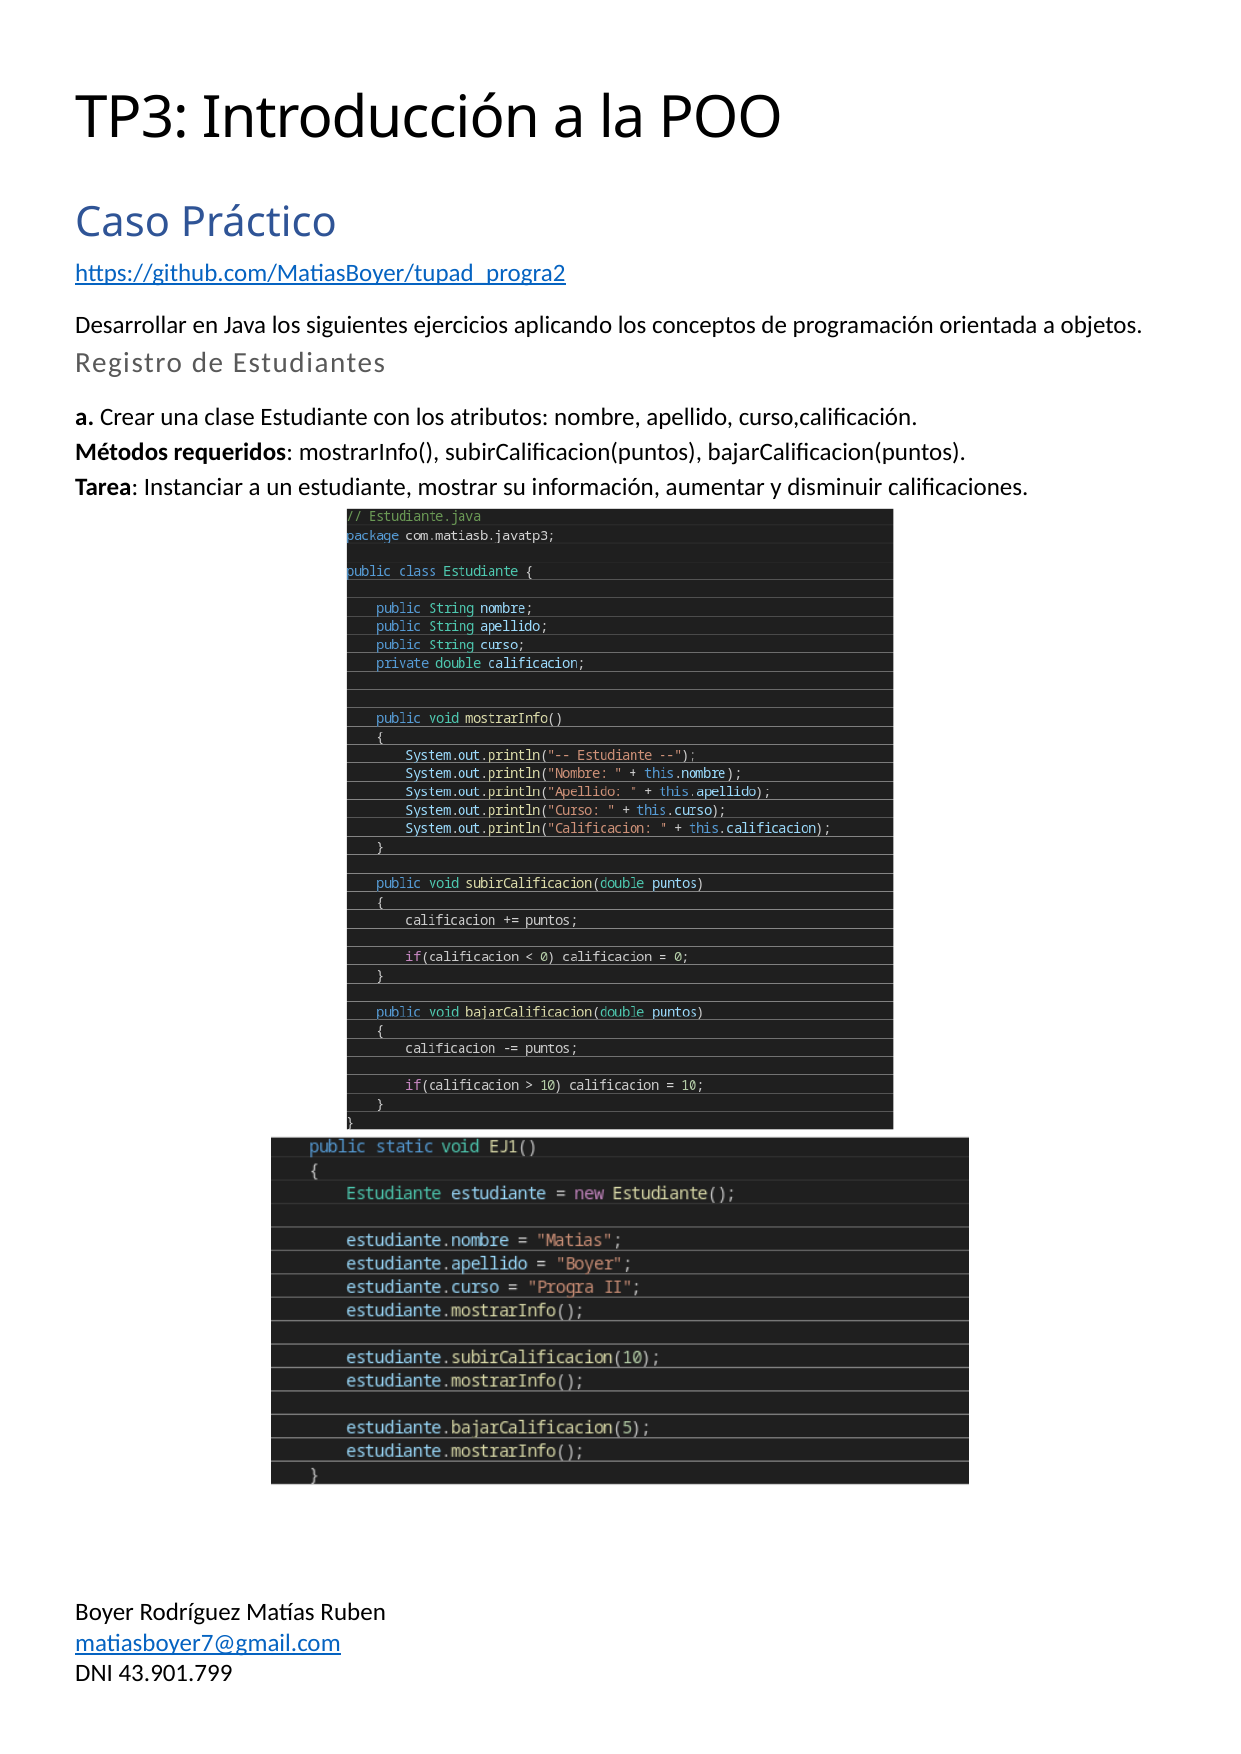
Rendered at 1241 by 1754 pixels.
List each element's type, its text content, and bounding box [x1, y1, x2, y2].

text a. Crear una clase Estudiante con los atributos: nombre, apellido, curso,calificación. [75, 401, 1165, 432]
text Métodos requeridos: mostrarInfo(), subirCalificacion(puntos), bajarCalificacion(puntos). [75, 436, 1165, 467]
subtitle Registro de Estudiantes [75, 344, 1165, 379]
subtitle Caso Práctico [75, 192, 1165, 249]
text https://github.com/MatiasBoyer/tupad_progra2 [75, 257, 1165, 288]
title TP3: Introducción a la POO [75, 75, 1165, 154]
text Desarrollar en Java los siguientes ejercicios aplicando los conceptos de programación orientada a objetos. [75, 309, 1165, 339]
text Tarea: Instanciar a un estudiante, mostrar su información, aumentar y disminuir calificaciones. [75, 471, 1165, 502]
